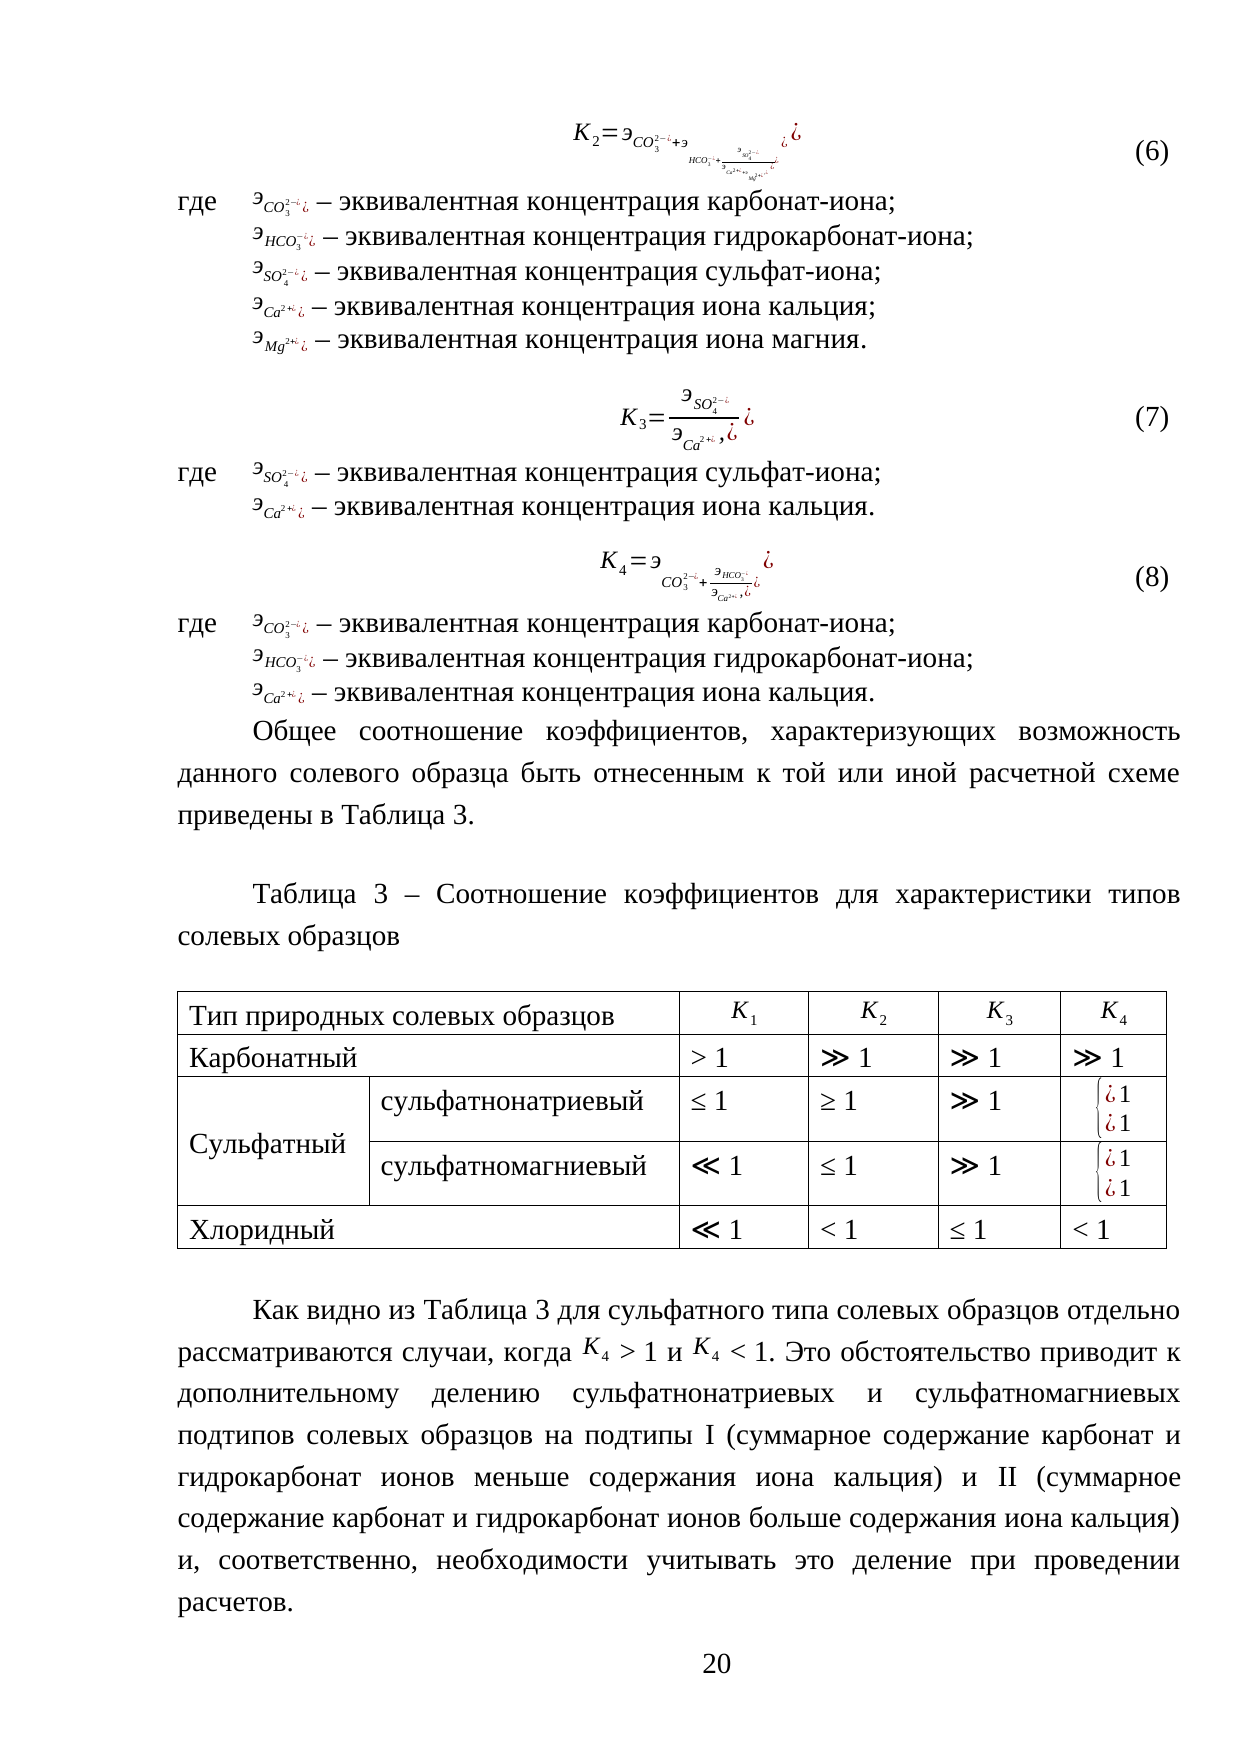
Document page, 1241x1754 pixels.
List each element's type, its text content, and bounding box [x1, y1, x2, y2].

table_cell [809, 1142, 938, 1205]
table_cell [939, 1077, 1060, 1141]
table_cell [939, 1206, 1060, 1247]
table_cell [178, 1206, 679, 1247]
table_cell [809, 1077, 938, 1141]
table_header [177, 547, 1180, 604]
text где – эквивалентная концентрация карбонат-иона; – эквивалентная концентрация гидрокарбонат-иона; – эквивалентная концентрация сульфат-иона; – эквивалентная концентрация иона кальция; – эквивалентная концентрация иона магния. [177, 182, 1181, 355]
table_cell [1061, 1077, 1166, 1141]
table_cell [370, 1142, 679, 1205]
text Таблица 3 – Соотношение коэффициентов для характеристики типов солевых образцов [177, 870, 1181, 953]
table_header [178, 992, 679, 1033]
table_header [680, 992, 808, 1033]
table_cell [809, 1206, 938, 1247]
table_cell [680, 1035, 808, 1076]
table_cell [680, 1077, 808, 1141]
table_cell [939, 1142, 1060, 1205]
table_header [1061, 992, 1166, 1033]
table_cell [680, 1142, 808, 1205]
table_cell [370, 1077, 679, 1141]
text Общее соотношение коэффициентов, характеризующих возможность данного солевого образца быть отнесенным к той или иной расчетной схеме приведены в Таблица 3. [177, 707, 1181, 832]
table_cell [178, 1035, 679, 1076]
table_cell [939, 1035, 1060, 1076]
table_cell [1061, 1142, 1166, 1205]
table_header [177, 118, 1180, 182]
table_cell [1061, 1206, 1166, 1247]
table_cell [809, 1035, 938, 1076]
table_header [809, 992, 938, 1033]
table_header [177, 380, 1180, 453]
text где – эквивалентная концентрация карбонат-иона; – эквивалентная концентрация гидрокарбонат-иона; – эквивалентная концентрация иона кальция. [177, 604, 1181, 707]
text где – эквивалентная концентрация сульфат-иона; – эквивалентная концентрация иона кальция. [177, 453, 1181, 522]
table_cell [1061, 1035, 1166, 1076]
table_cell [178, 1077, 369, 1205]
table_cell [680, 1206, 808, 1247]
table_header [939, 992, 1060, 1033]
text Как видно из Таблица 3 для сульфатного типа солевых образцов отдельно рассматриваются случаи, когда > 1 и < 1. Это обстоятельство приводит к дополнительному делению сульфатнонатриевых и сульфатномагниевых подтипов солевых образцов на подтипы I (суммарное содержание карбонат и гидрокарбонат ионов меньше содержания иона кальция) и II (суммарное содержание карбонат и гидрокарбонат ионов больше содержания иона кальция) и, соответственно, необходимости учитывать это деление при проведении расчетов. [177, 1286, 1181, 1619]
